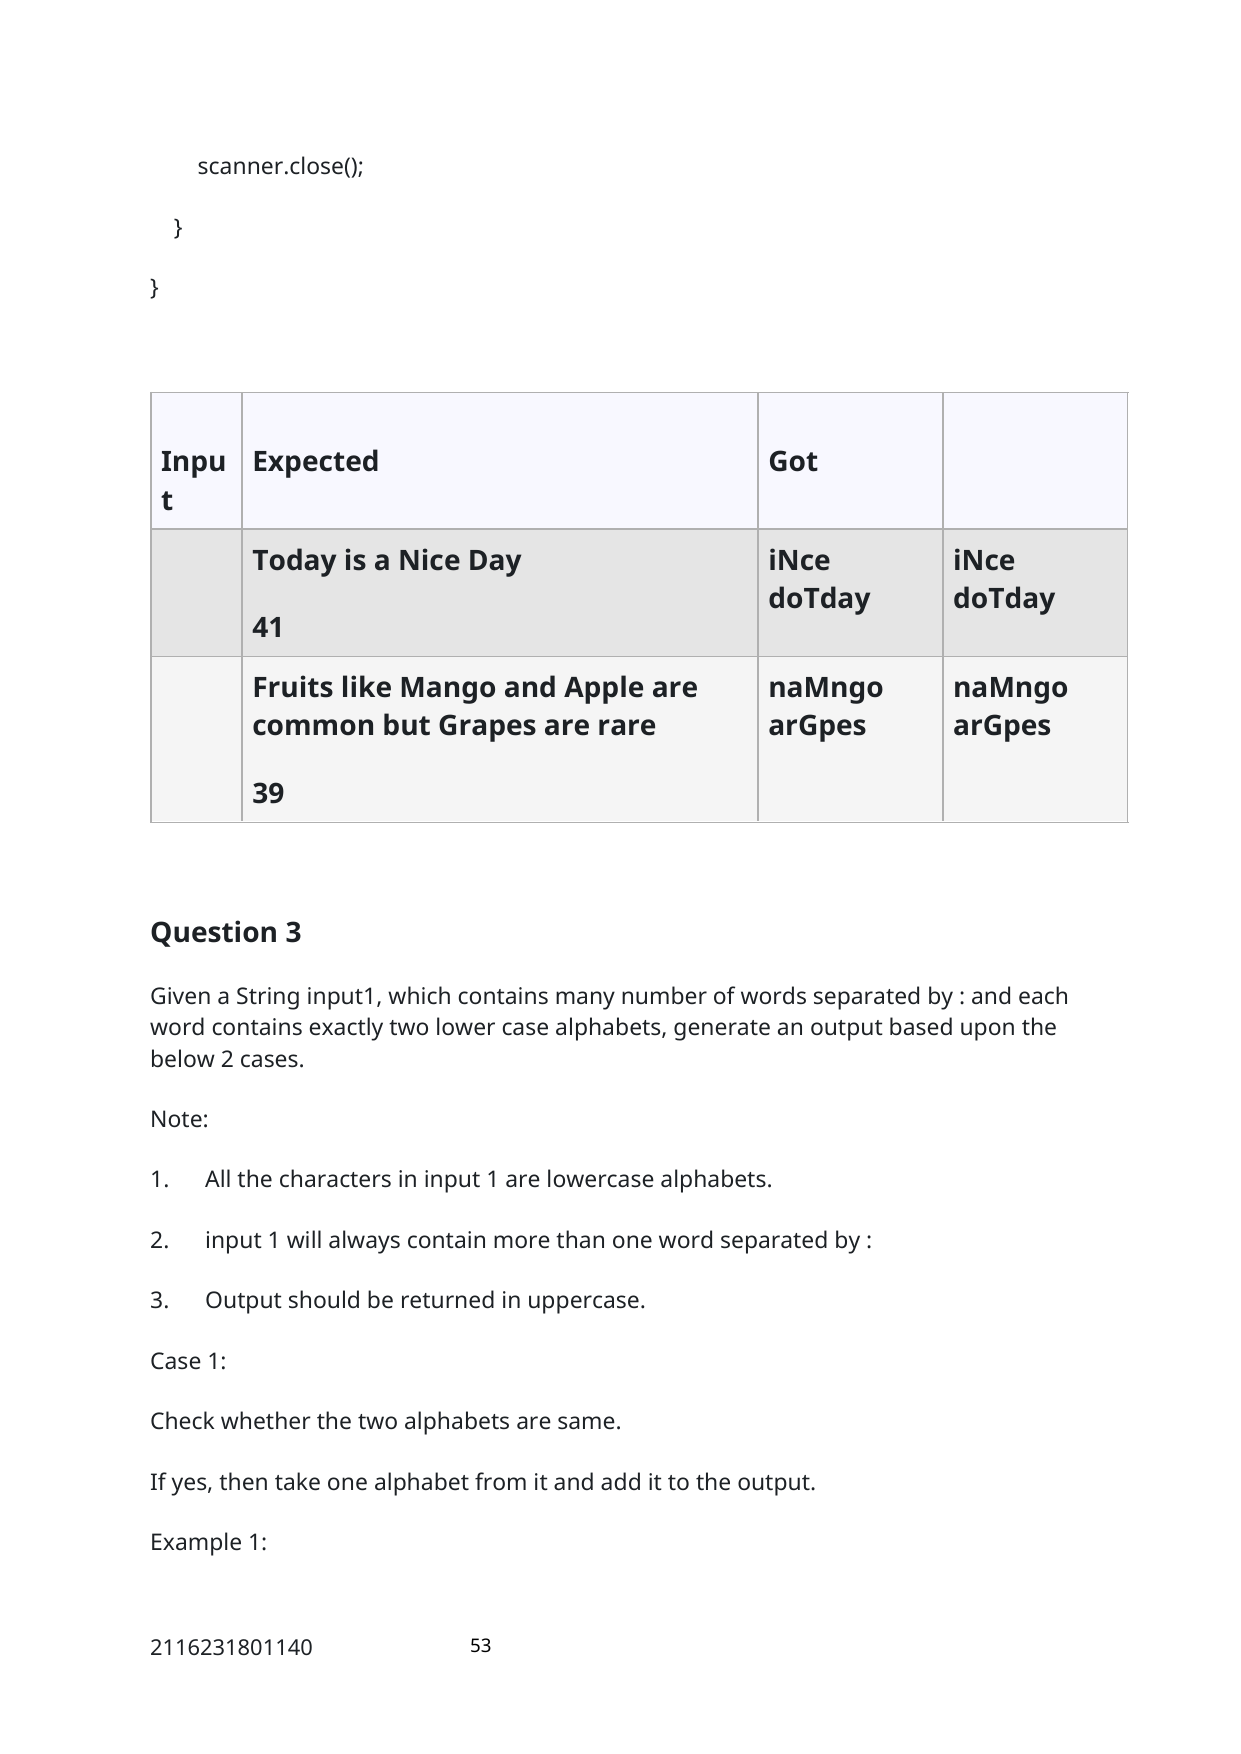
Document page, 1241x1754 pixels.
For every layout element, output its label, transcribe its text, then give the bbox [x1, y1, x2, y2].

table_header Got [759, 393, 942, 528]
subtitle } [150, 210, 1090, 242]
table_cell naMngo arGpes [759, 657, 942, 821]
table_cell iNce doTday [759, 530, 942, 656]
subtitle Question 3 [150, 912, 1090, 951]
table_header [944, 393, 1127, 528]
table_header Expected [243, 393, 757, 528]
subtitle 1. All the characters in input 1 are lowercase alphabets. [150, 1163, 1090, 1194]
table_header Input [152, 393, 241, 528]
subtitle Example 1: [150, 1526, 1090, 1557]
subtitle 3. Output should be returned in uppercase. [150, 1284, 1090, 1315]
table_cell Today is a Nice Day 41 [243, 530, 757, 656]
subtitle } [150, 271, 1090, 302]
table_cell [152, 657, 241, 821]
table_cell iNce doTday [944, 530, 1127, 656]
subtitle Note: [150, 1103, 1090, 1134]
subtitle scanner.close(); [150, 150, 1090, 181]
subtitle If yes, then take one alphabet from it and add it to the output. [150, 1465, 1090, 1497]
table_cell [152, 530, 241, 656]
subtitle Check whether the two alphabets are same. [150, 1405, 1090, 1436]
subtitle Case 1: [150, 1344, 1090, 1376]
table_cell Fruits like Mango and Apple are common but Grapes are rare 39 [243, 657, 757, 821]
subtitle 2. input 1 will always contain more than one word separated by : [150, 1224, 1090, 1255]
table_cell naMngo arGpes [944, 657, 1127, 821]
subtitle Given a String input1, which contains many number of words separated by : and each word contains exactly two lower case alphabets, generate an output based upon the below 2 cases. [150, 980, 1090, 1074]
